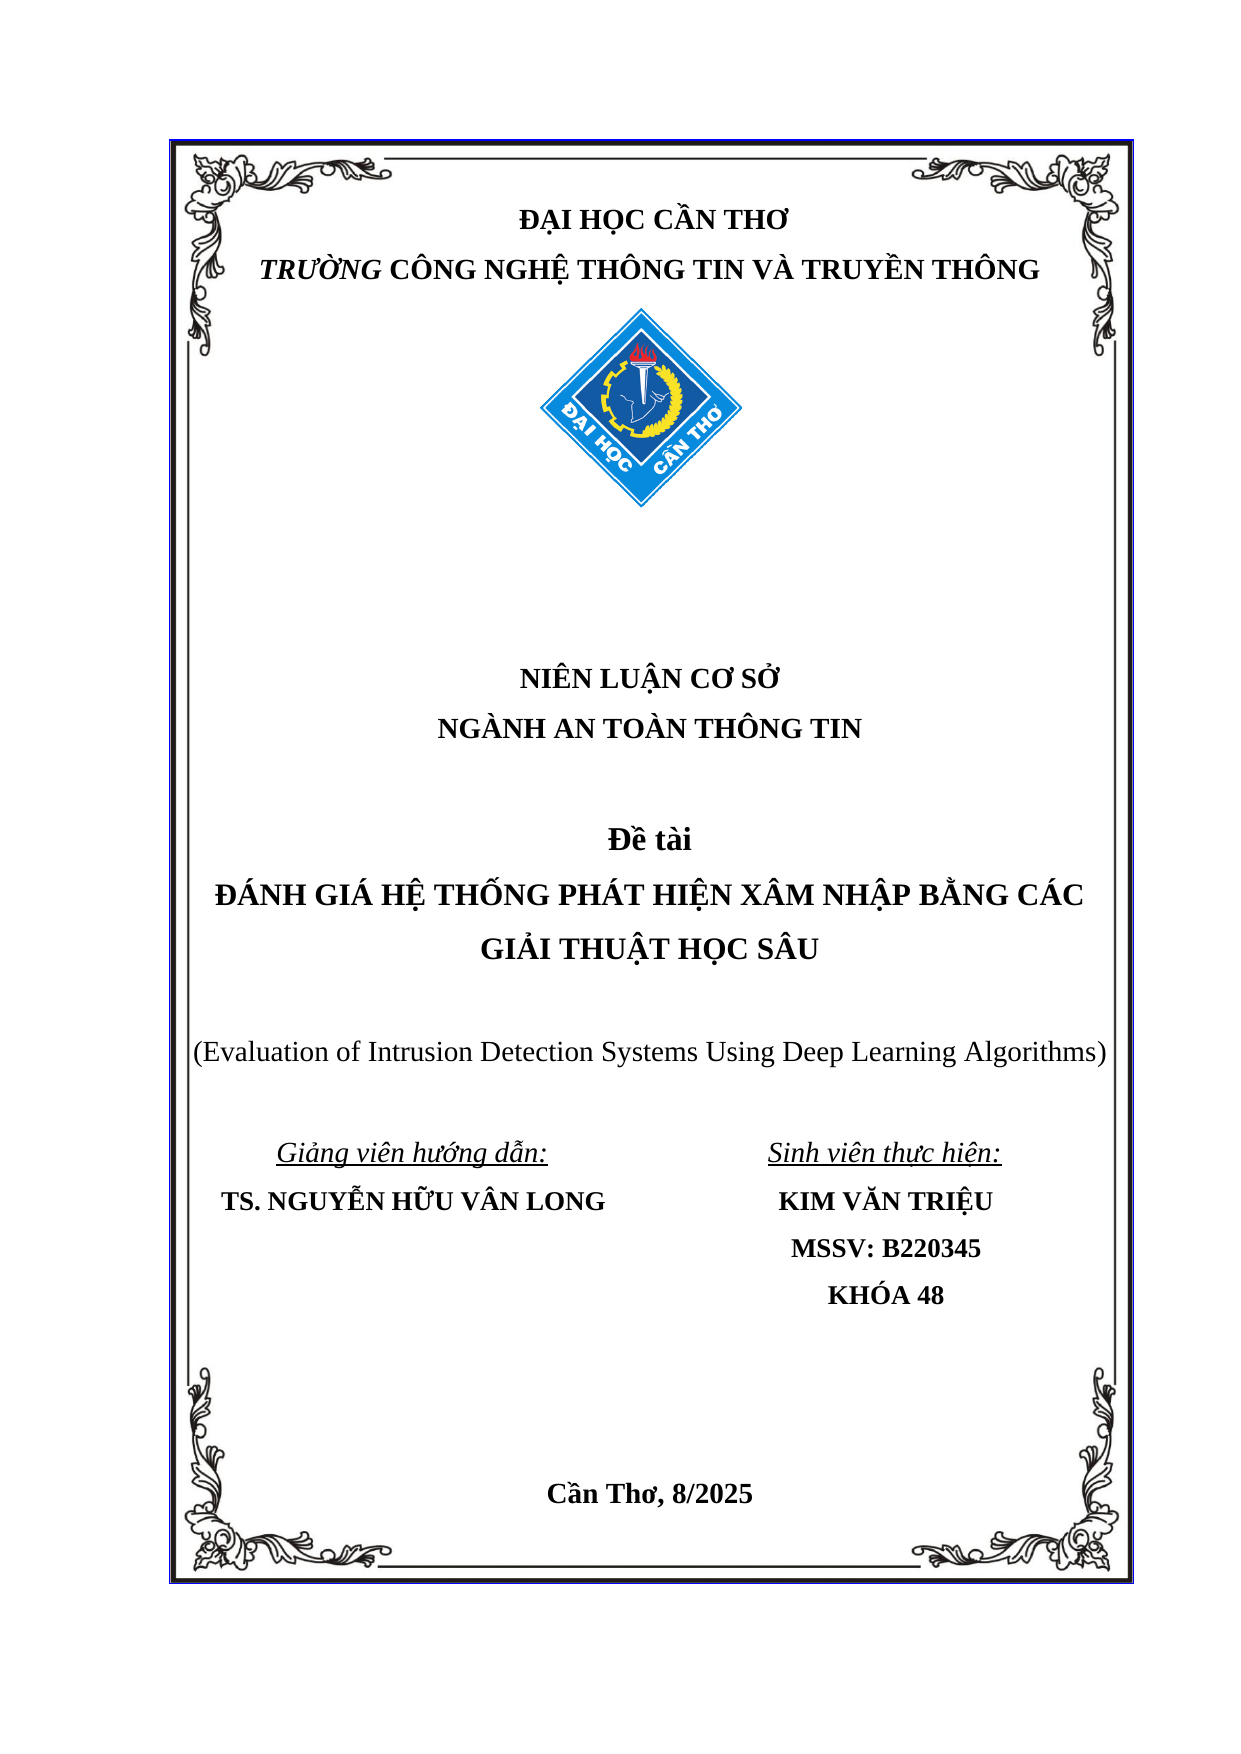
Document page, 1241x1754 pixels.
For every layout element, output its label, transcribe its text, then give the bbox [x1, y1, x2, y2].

picture [170, 141, 1133, 1583]
text Đề tài [177, 819, 1122, 857]
text MSSV: B220345 [650, 1232, 1122, 1263]
text KIM VĂN TRIỆU [650, 1185, 1122, 1217]
text KHÓA 48 [650, 1279, 1122, 1310]
text NGÀNH AN TOÀN THÔNG TIN [177, 711, 1122, 745]
text ĐÁNH GIÁ HỆ THỐNG PHÁT HIỆN XÂM NHẬP BẰNG CÁC GIẢI THUẬT HỌC SÂU [177, 876, 1122, 966]
text NIÊN LUẬN CƠ SỞ [177, 661, 1122, 694]
text Cần Thơ, 8/2025 [177, 1476, 1122, 1510]
text Giảng viên hướng dẫn: [177, 1135, 649, 1169]
text Sinh viên thực hiện: [650, 1135, 1122, 1169]
text (Evaluation of Intrusion Detection Systems Using Deep Learning Algorithms) [177, 1034, 1122, 1068]
text TS. NGUYỄN HỮU VÂN LONG [177, 1185, 649, 1217]
text ĐẠI HỌC CẦN THƠ [177, 202, 1122, 236]
text TRƯỜNG CÔNG NGHỆ THÔNG TIN VÀ TRUYỀN THÔNG [177, 252, 1122, 286]
